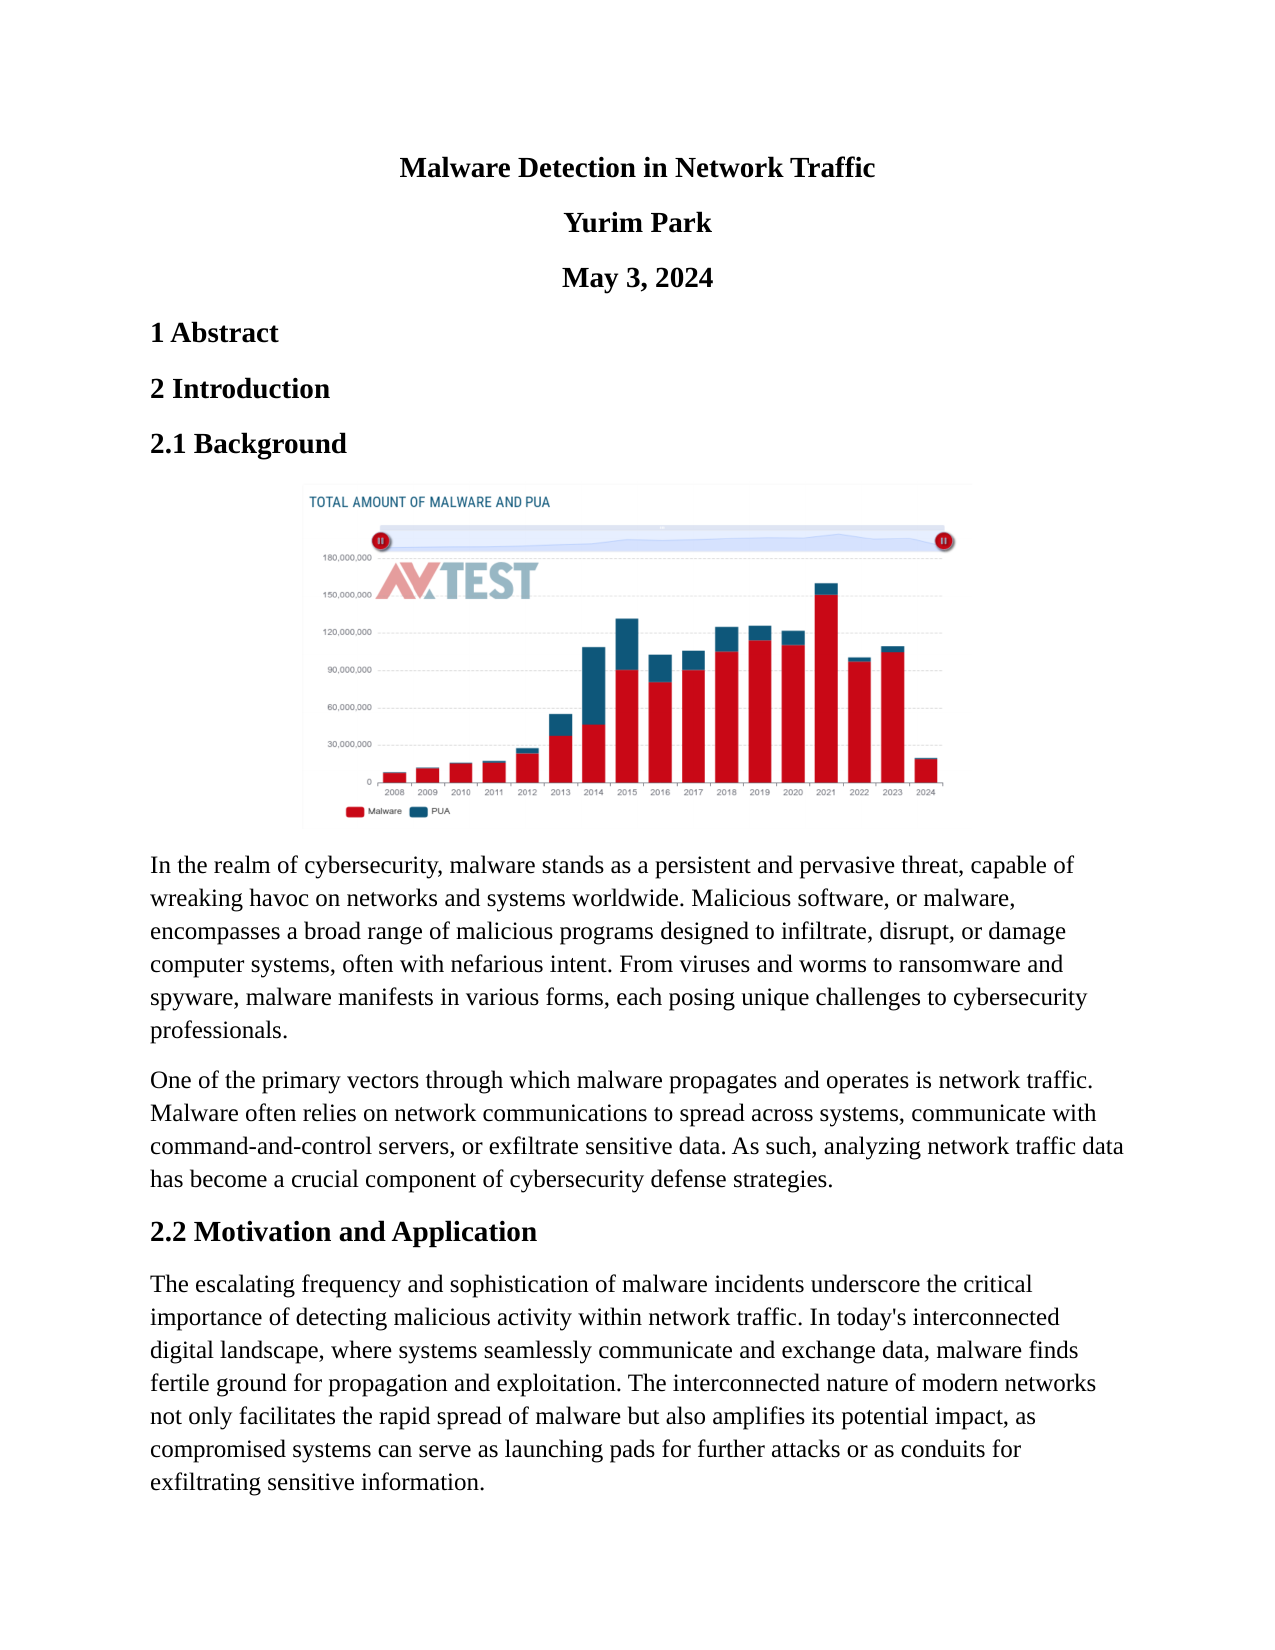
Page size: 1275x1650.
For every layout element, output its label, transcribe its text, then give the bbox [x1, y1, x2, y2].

text Malware Detection in Network Traffic [150, 150, 1125, 183]
text 2.1 Background [150, 426, 1125, 459]
text In the realm of cybersecurity, malware stands as a persistent and pervasive threat, capable of wreaking havoc on networks and systems worldwide. Malicious software, or malware, encompasses a broad range of malicious programs designed to infiltrate, disrupt, or damage computer systems, often with nefarious intent. From viruses and worms to ransomware and spyware, malware manifests in various forms, each posing unique challenges to cybersecurity professionals. [150, 850, 1125, 1044]
text 1 Abstract [150, 316, 1125, 349]
text One of the primary vectors through which malware propagates and operates is network traffic. Malware often relies on network communications to spread across systems, communicate with command-and-control servers, or exfiltrate sensitive data. As such, analyzing network traffic data has become a crucial component of cybersecurity defense strategies. [150, 1065, 1125, 1193]
text Yurim Park [150, 205, 1125, 239]
picture [302, 481, 973, 829]
text The escalating frequency and sophistication of malware incidents underscore the critical importance of detecting malicious activity within network traffic. In today's interconnected digital landscape, where systems seamlessly communicate and exchange data, malware finds fertile ground for propagation and exploitation. The interconnected nature of modern networks not only facilitates the rapid spread of malware but also amplifies its potential impact, as compromised systems can serve as launching pads for further attacks or as conduits for exfiltrating sensitive information. [150, 1269, 1125, 1496]
text 2 Introduction [150, 371, 1125, 404]
text May 3, 2024 [150, 260, 1125, 294]
text 2.2 Motivation and Application [150, 1214, 1125, 1247]
